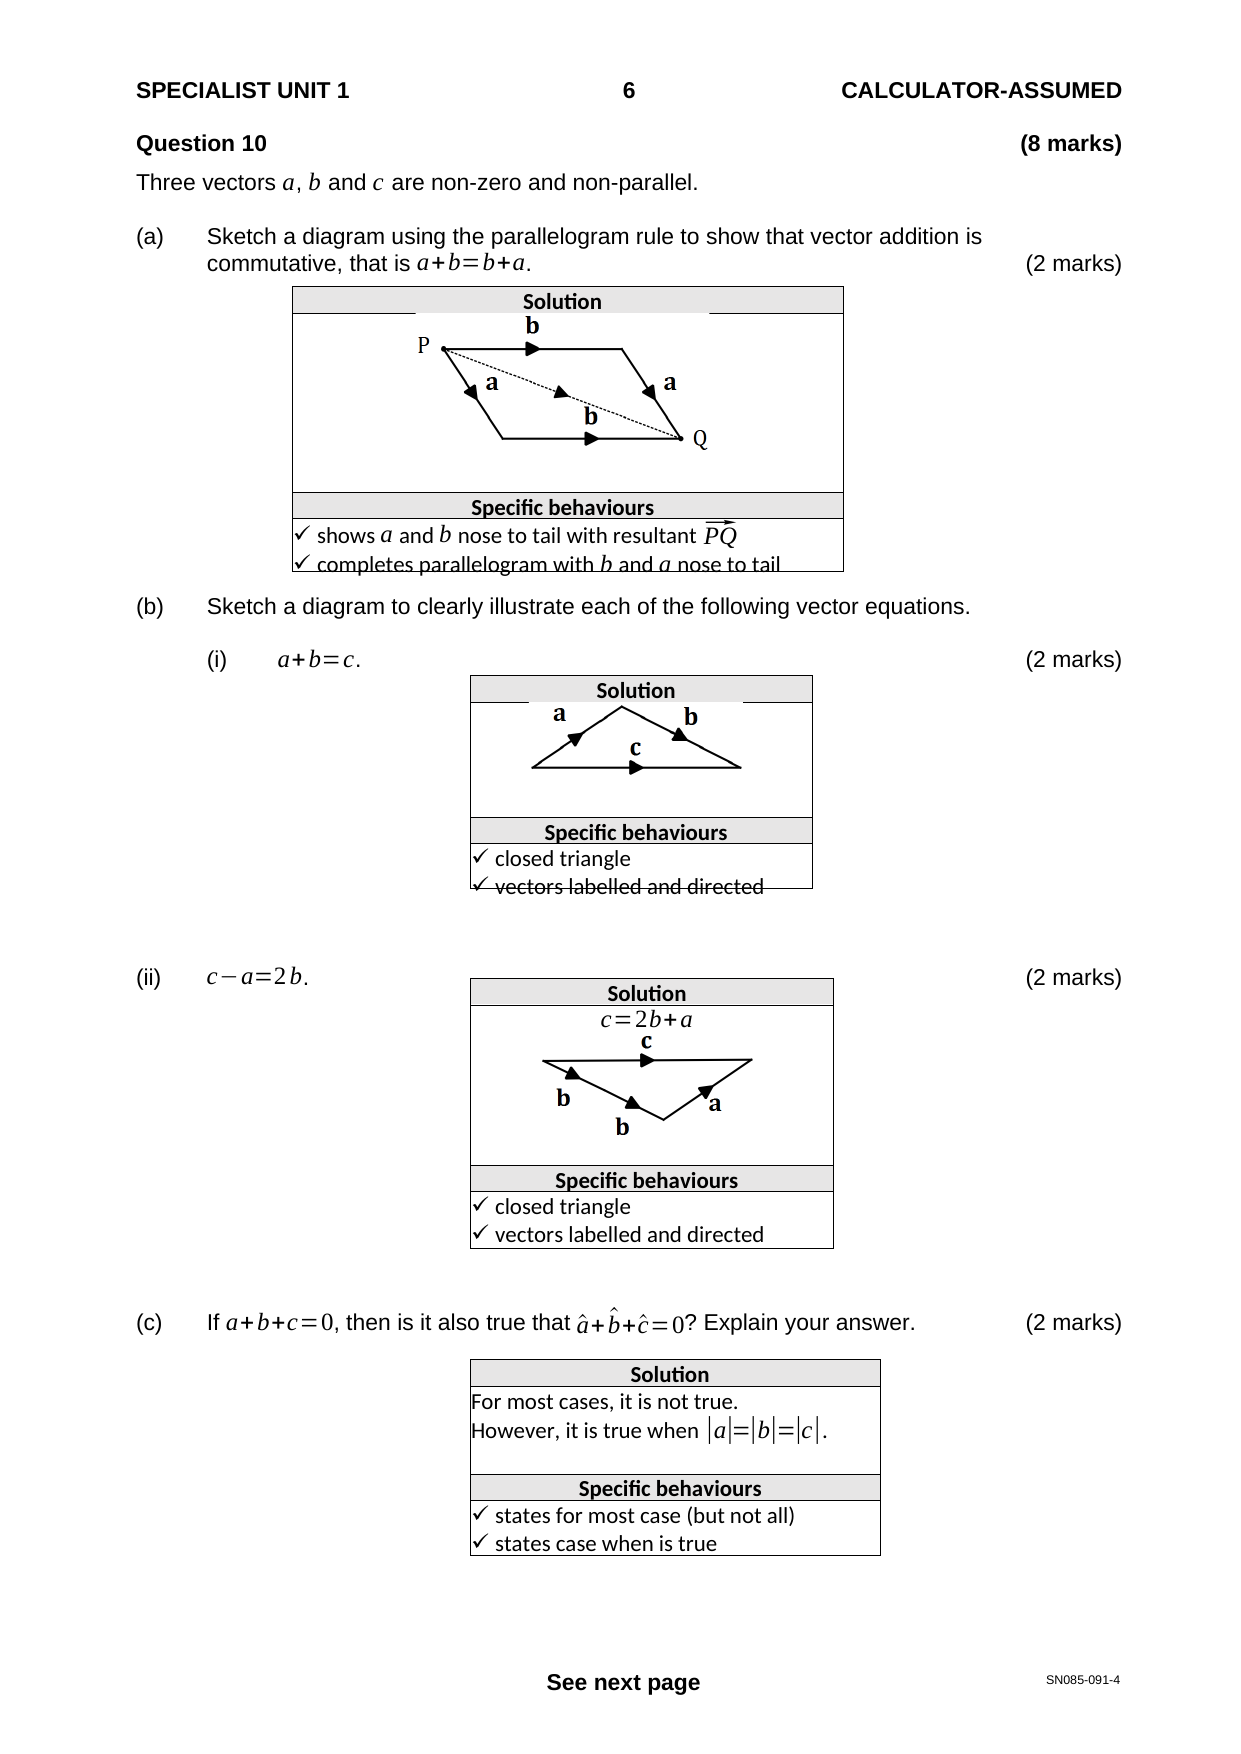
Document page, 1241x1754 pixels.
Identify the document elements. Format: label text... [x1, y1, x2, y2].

text Question 10 (8 marks) [136, 130, 1122, 156]
text Three vectors , and are non-zero and non-parallel. [136, 169, 1122, 196]
text (a) Sketch a diagram using the parallelogram rule to show that vector addition is commutative, that is . (2 marks) [136, 223, 1122, 277]
picture [528, 702, 743, 777]
picture [539, 1033, 755, 1137]
text (i) . (2 marks) [207, 646, 1122, 673]
text (c) If , then is it also true that ? Explain your answer. (2 marks) [136, 1307, 1122, 1338]
picture [415, 313, 710, 452]
text (ii) . (2 marks) [136, 963, 1122, 991]
text (b) Sketch a diagram to clearly illustrate each of the following vector equations. [136, 593, 1122, 619]
